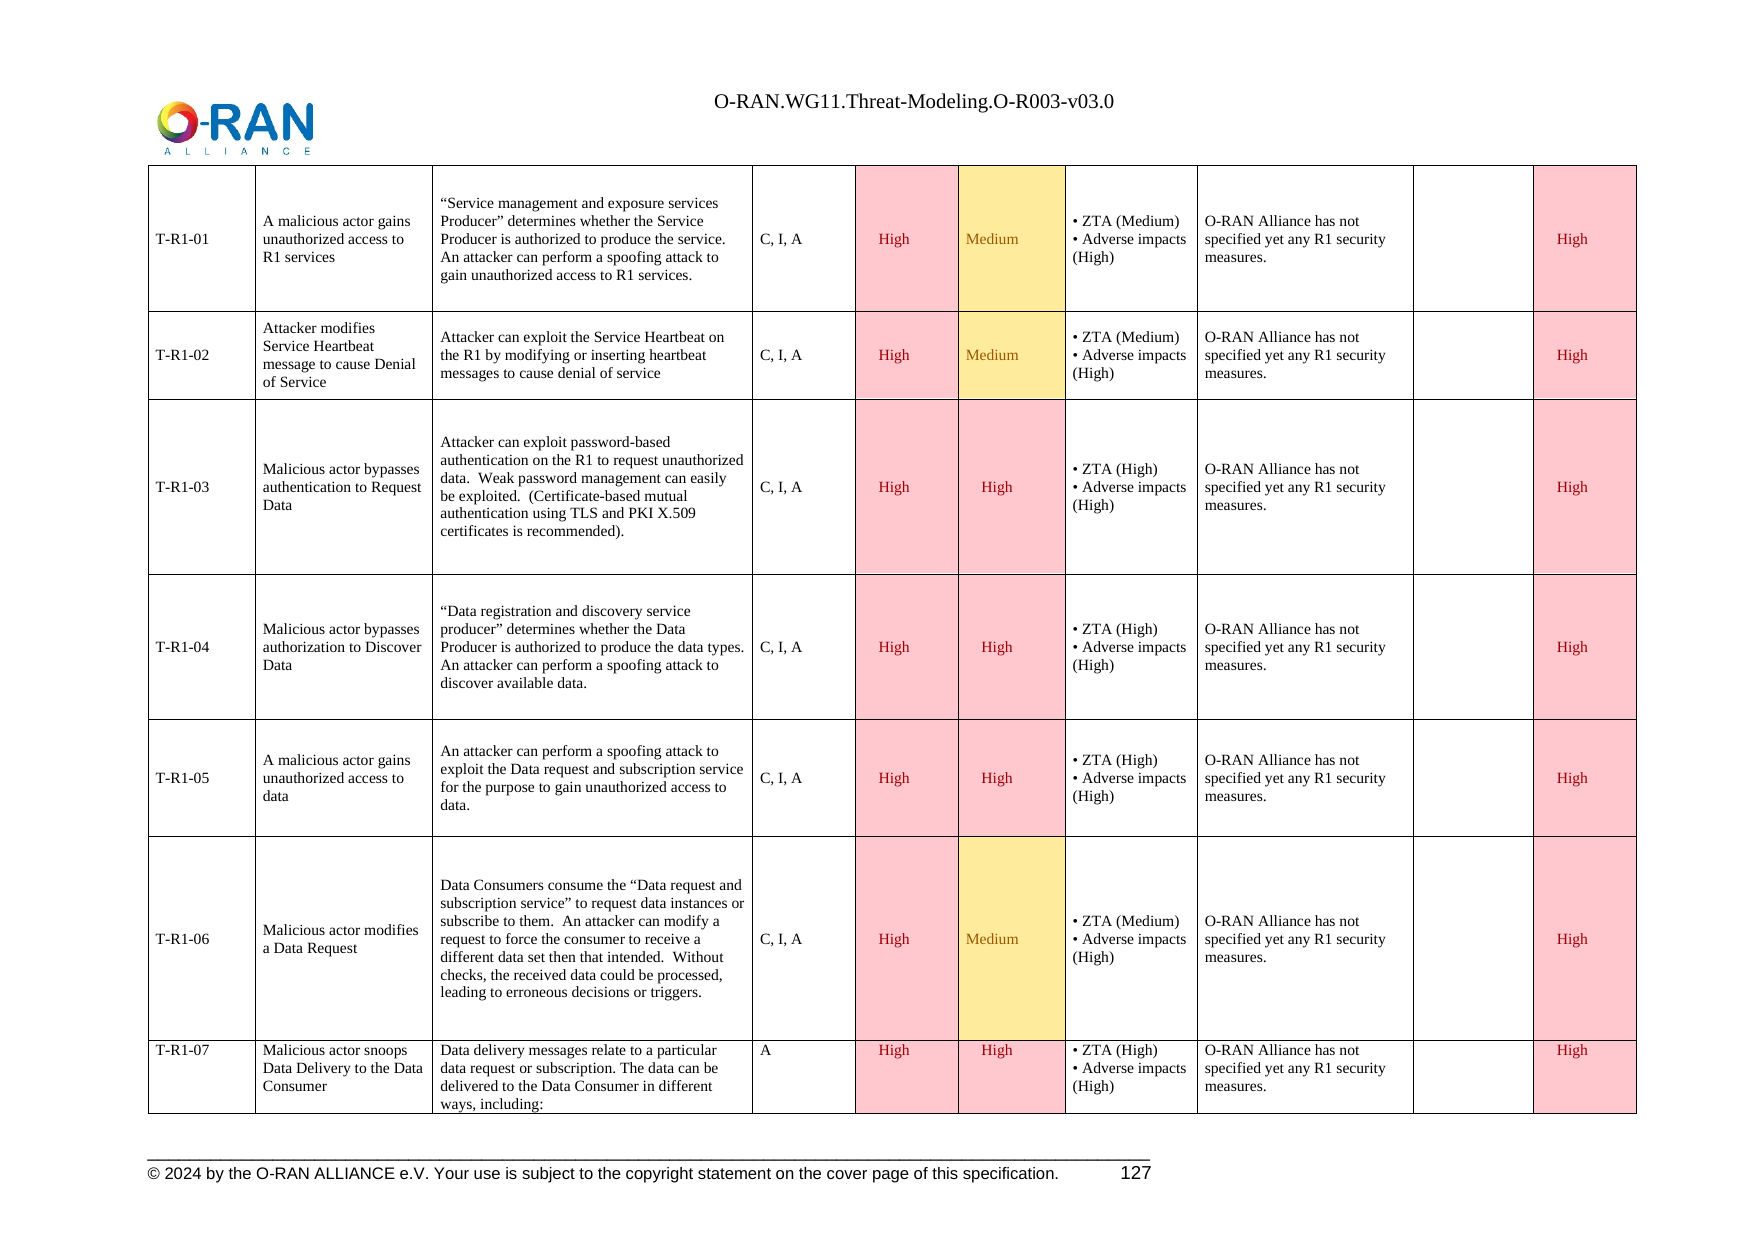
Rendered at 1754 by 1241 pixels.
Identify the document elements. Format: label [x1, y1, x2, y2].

picture [147, 88, 327, 165]
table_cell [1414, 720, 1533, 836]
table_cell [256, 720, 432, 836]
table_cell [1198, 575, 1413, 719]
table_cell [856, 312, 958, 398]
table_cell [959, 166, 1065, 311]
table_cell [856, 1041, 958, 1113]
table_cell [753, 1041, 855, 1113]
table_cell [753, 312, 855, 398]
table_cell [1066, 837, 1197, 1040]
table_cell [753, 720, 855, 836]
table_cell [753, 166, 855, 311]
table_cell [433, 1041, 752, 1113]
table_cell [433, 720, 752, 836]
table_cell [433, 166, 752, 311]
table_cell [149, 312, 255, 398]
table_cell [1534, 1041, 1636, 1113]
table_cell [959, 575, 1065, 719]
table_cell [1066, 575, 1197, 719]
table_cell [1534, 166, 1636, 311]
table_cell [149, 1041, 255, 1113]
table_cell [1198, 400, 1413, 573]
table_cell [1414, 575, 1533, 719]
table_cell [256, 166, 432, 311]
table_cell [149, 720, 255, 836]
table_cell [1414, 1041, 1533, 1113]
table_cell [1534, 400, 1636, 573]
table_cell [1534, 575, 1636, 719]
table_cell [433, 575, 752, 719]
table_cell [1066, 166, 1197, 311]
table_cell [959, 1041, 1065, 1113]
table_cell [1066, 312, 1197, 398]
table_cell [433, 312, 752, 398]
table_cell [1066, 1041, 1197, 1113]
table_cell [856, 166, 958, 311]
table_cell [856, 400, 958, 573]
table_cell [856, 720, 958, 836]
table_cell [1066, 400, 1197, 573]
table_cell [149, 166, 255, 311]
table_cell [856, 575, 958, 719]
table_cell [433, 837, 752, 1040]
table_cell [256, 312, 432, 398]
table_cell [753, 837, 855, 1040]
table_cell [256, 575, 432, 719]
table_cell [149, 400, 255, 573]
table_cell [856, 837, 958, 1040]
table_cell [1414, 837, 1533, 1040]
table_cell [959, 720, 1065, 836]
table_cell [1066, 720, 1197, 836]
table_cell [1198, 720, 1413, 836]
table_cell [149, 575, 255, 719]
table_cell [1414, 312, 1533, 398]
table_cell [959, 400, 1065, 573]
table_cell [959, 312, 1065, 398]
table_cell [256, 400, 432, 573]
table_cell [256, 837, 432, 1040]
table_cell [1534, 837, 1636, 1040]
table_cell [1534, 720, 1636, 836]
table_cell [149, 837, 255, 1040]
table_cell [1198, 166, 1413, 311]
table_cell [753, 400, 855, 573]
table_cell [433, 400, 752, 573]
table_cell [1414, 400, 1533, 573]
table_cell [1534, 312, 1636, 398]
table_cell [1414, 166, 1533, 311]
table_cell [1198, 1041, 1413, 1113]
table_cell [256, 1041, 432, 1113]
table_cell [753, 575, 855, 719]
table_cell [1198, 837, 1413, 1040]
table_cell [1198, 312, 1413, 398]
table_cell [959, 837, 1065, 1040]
